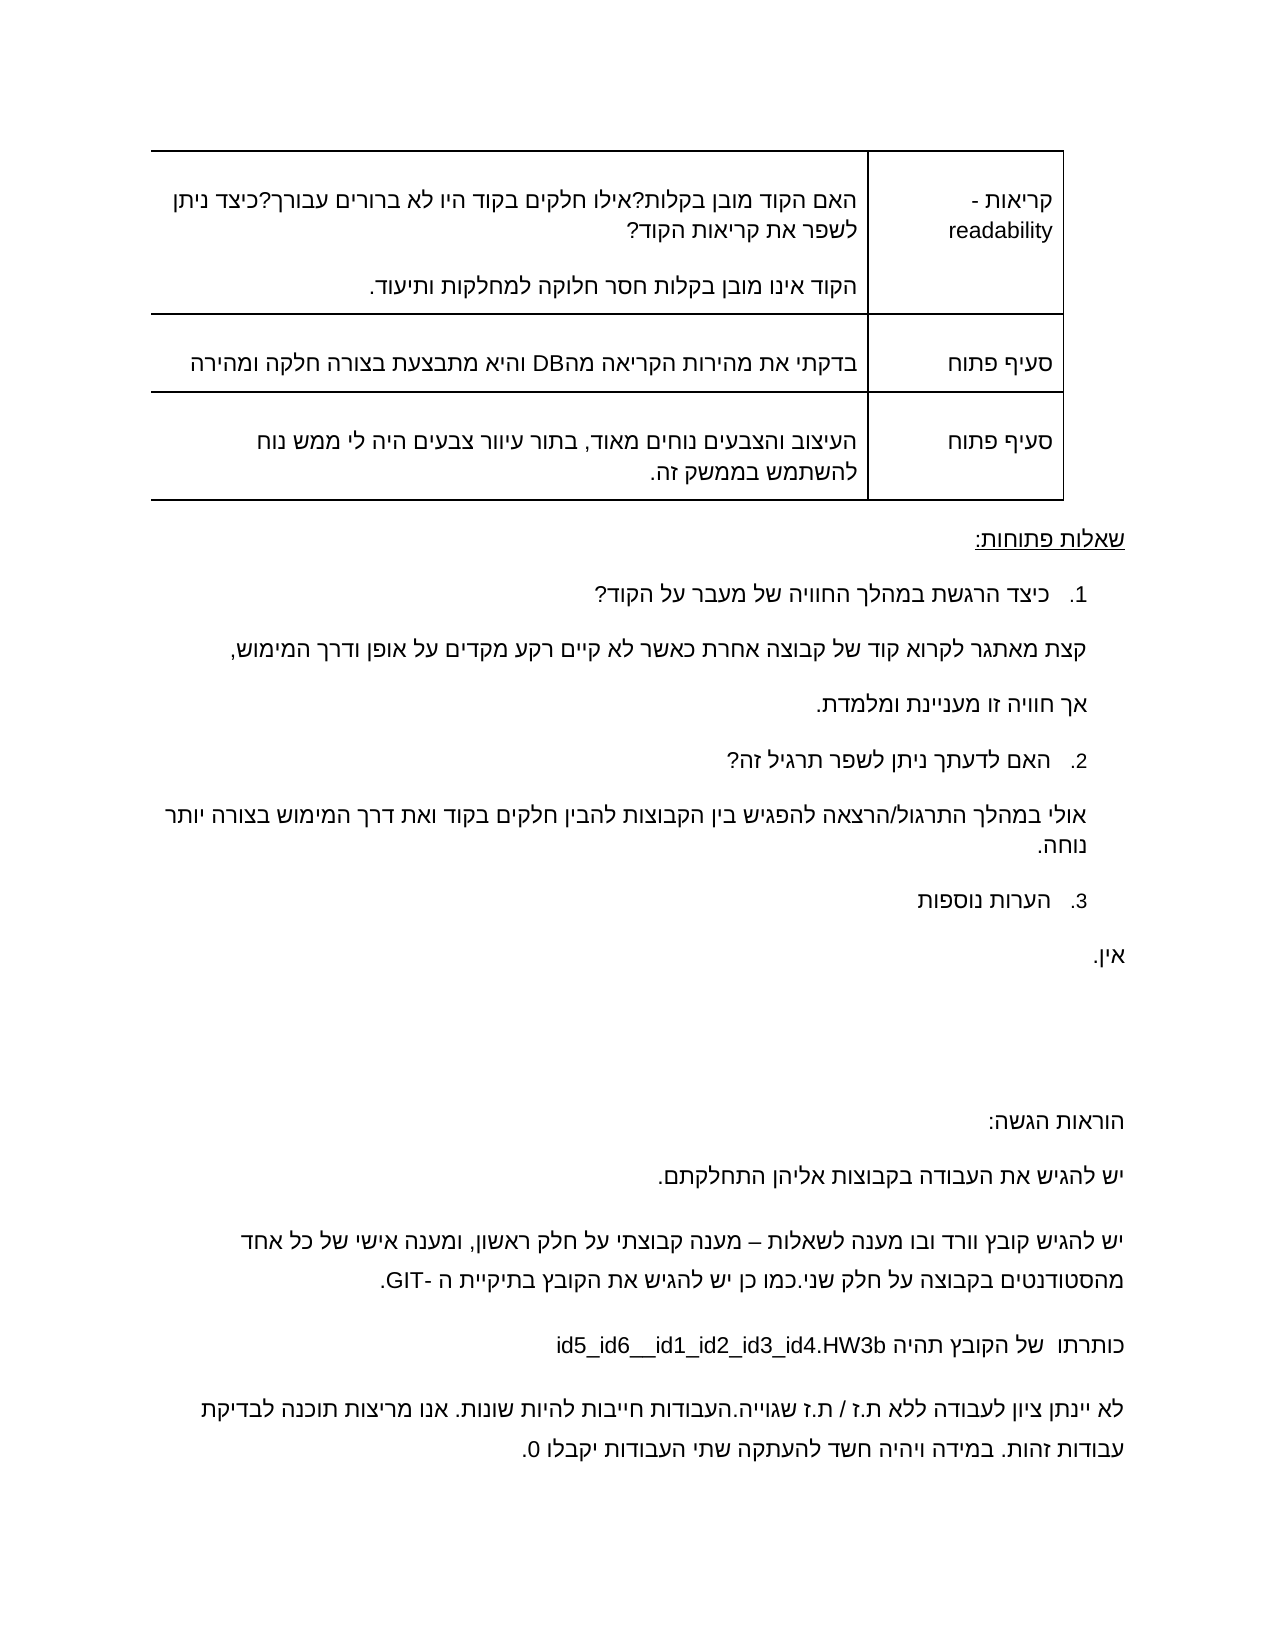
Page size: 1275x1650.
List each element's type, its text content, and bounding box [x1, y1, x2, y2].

table_cell בדקתי את מהירות הקריאה מהDB והיא מתבצעת בצורה חלקה ומהירה [151, 315, 867, 391]
text יש להגיש את העבודה בקבוצות אליהן התחלקתם. [150, 1163, 1125, 1190]
text לא יינתן ציון לעבודה ללא ת.ז / ת.ז שגוייה.העבודות חייבות להיות שונות. אנו מריצות תוכנה לבדיקת עבודות זהות. במידה ויהיה חשד להעתקה שתי העבודות יקבלו 0. [150, 1396, 1125, 1462]
table_cell האם הקוד מובן בקלות?אילו חלקים בקוד היו לא ברורים עבורך?כיצד ניתן לשפר את קריאות הקוד? הקוד אינו מובן בקלות חסר חלוקה למחלקות ותיעוד. [151, 152, 867, 313]
text הוראות הגשה: [150, 1108, 1125, 1134]
table_cell סעיף פתוח [869, 315, 1063, 391]
text כותרתו של הקובץ תהיה id5_id6__id1_id2_id3_id4.HW3b [150, 1332, 1125, 1358]
text 2. האם לדעתך ניתן לשפר תרגיל זה? [150, 747, 1087, 773]
text אך חוויה זו מעניינת ומלמדת. [150, 691, 1087, 718]
text שאלות פתוחות: [150, 526, 1125, 552]
text אין. [150, 942, 1125, 969]
text 1. כיצד הרגשת במהלך החוויה של מעבר על הקוד? [150, 581, 1087, 607]
text 3. הערות נוספות [150, 887, 1087, 914]
text קצת מאתגר לקרוא קוד של קבוצה אחרת כאשר לא קיים רקע מקדים על אופן ודרך המימוש, [150, 636, 1087, 663]
text אולי במהלך התרגול/הרצאה להפגיש בין הקבוצות להבין חלקים בקוד ואת דרך המימוש בצורה יותר נוחה. [150, 802, 1087, 858]
table_cell סעיף פתוח [869, 393, 1063, 499]
table_cell העיצוב והצבעים נוחים מאוד, בתור עיוור צבעים היה לי ממש נוח להשתמש בממשק זה. [151, 393, 867, 499]
table_cell קריאות - readability [869, 152, 1063, 313]
text יש להגיש קובץ וורד ובו מענה לשאלות – מענה קבוצתי על חלק ראשון, ומענה אישי של כל אחד מהסטודנטים בקבוצה על חלק שני.כמו כן יש להגיש את הקובץ בתיקיית ה -GIT. [150, 1228, 1125, 1294]
